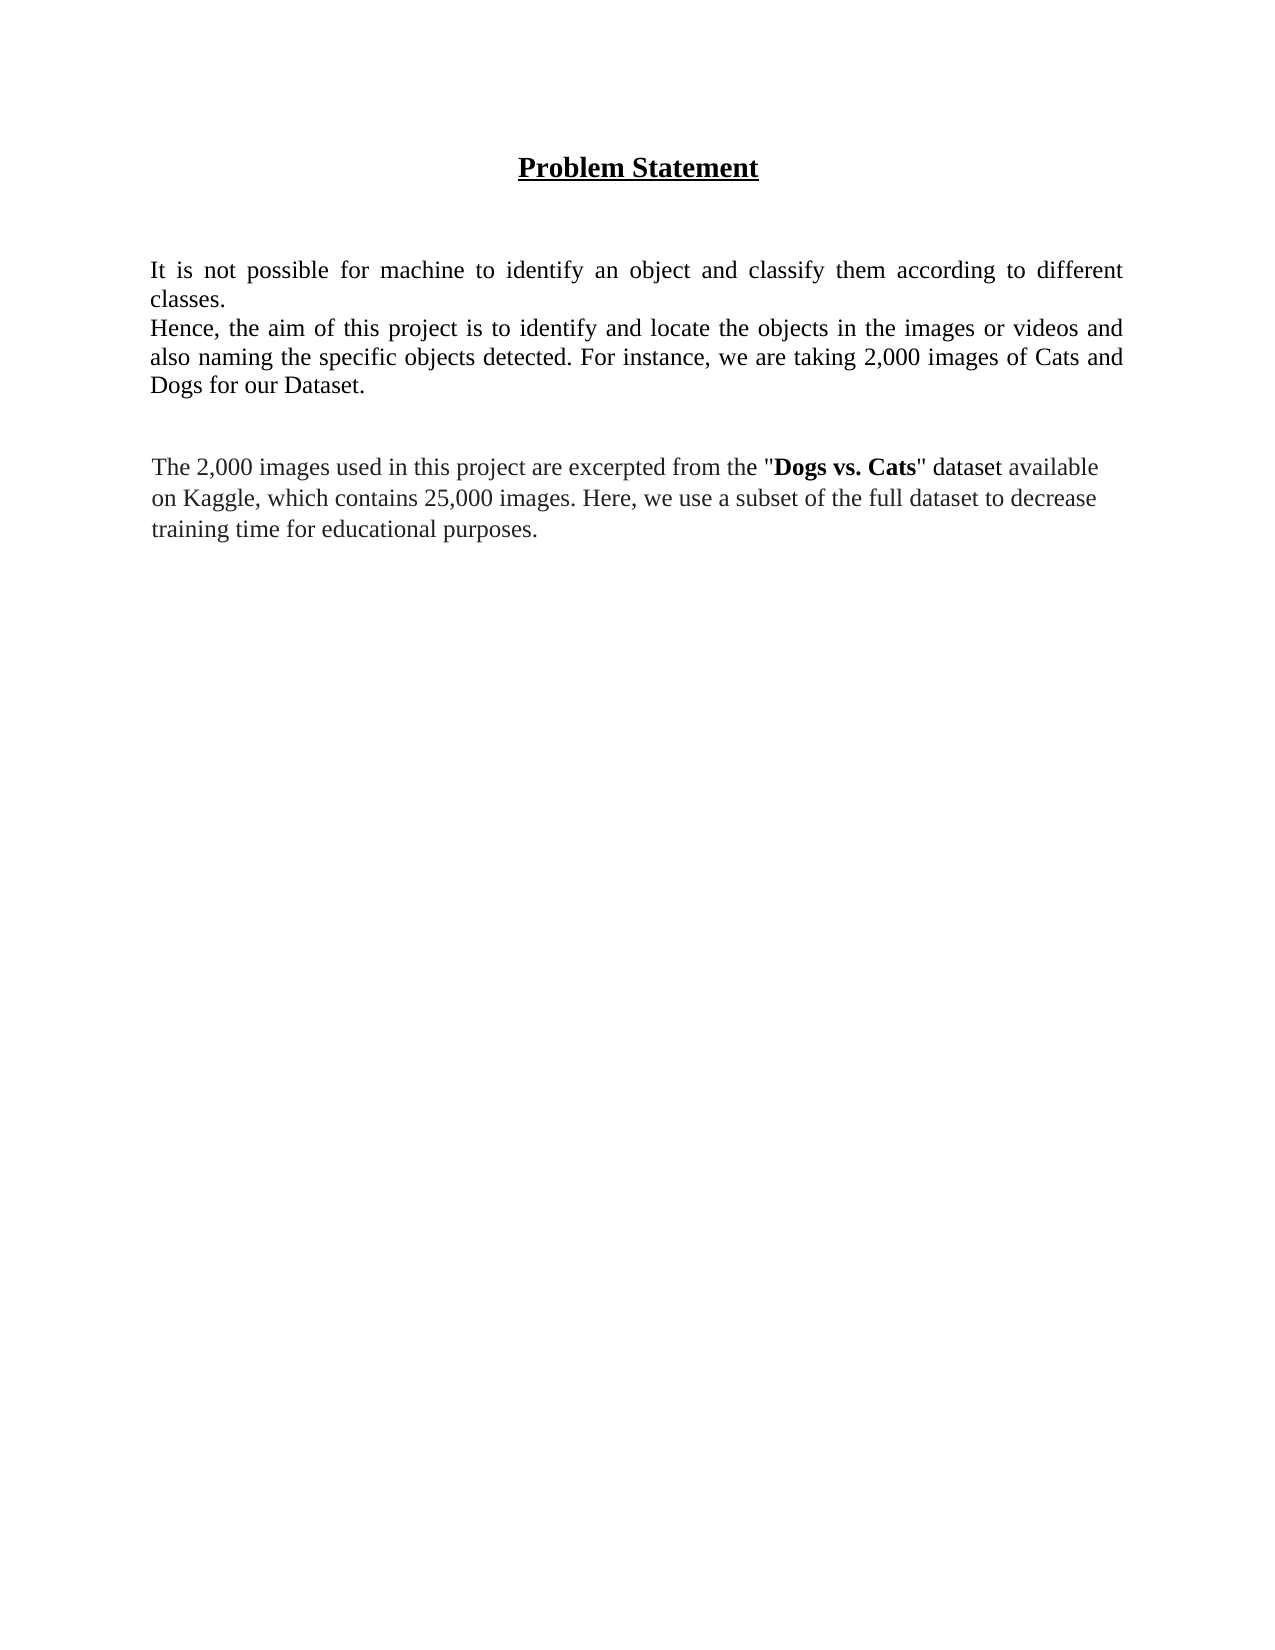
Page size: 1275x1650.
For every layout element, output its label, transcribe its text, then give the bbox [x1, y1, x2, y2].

text Problem Statement [151, 150, 1125, 183]
text Hence, the aim of this project is to identify and locate the objects in the images or videos and also naming the specific objects detected. For instance, we are taking 2,000 images of Cats and Dogs for our Dataset. [150, 313, 1125, 399]
text It is not possible for machine to identify an object and classify them according to different classes. [150, 256, 1125, 313]
text The 2,000 images used in this project are excerpted from the "Dogs vs. Cats" dataset available on Kaggle, which contains 25,000 images. Here, we use a subset of the full dataset to decrease training time for educational purposes. [151, 452, 1125, 543]
